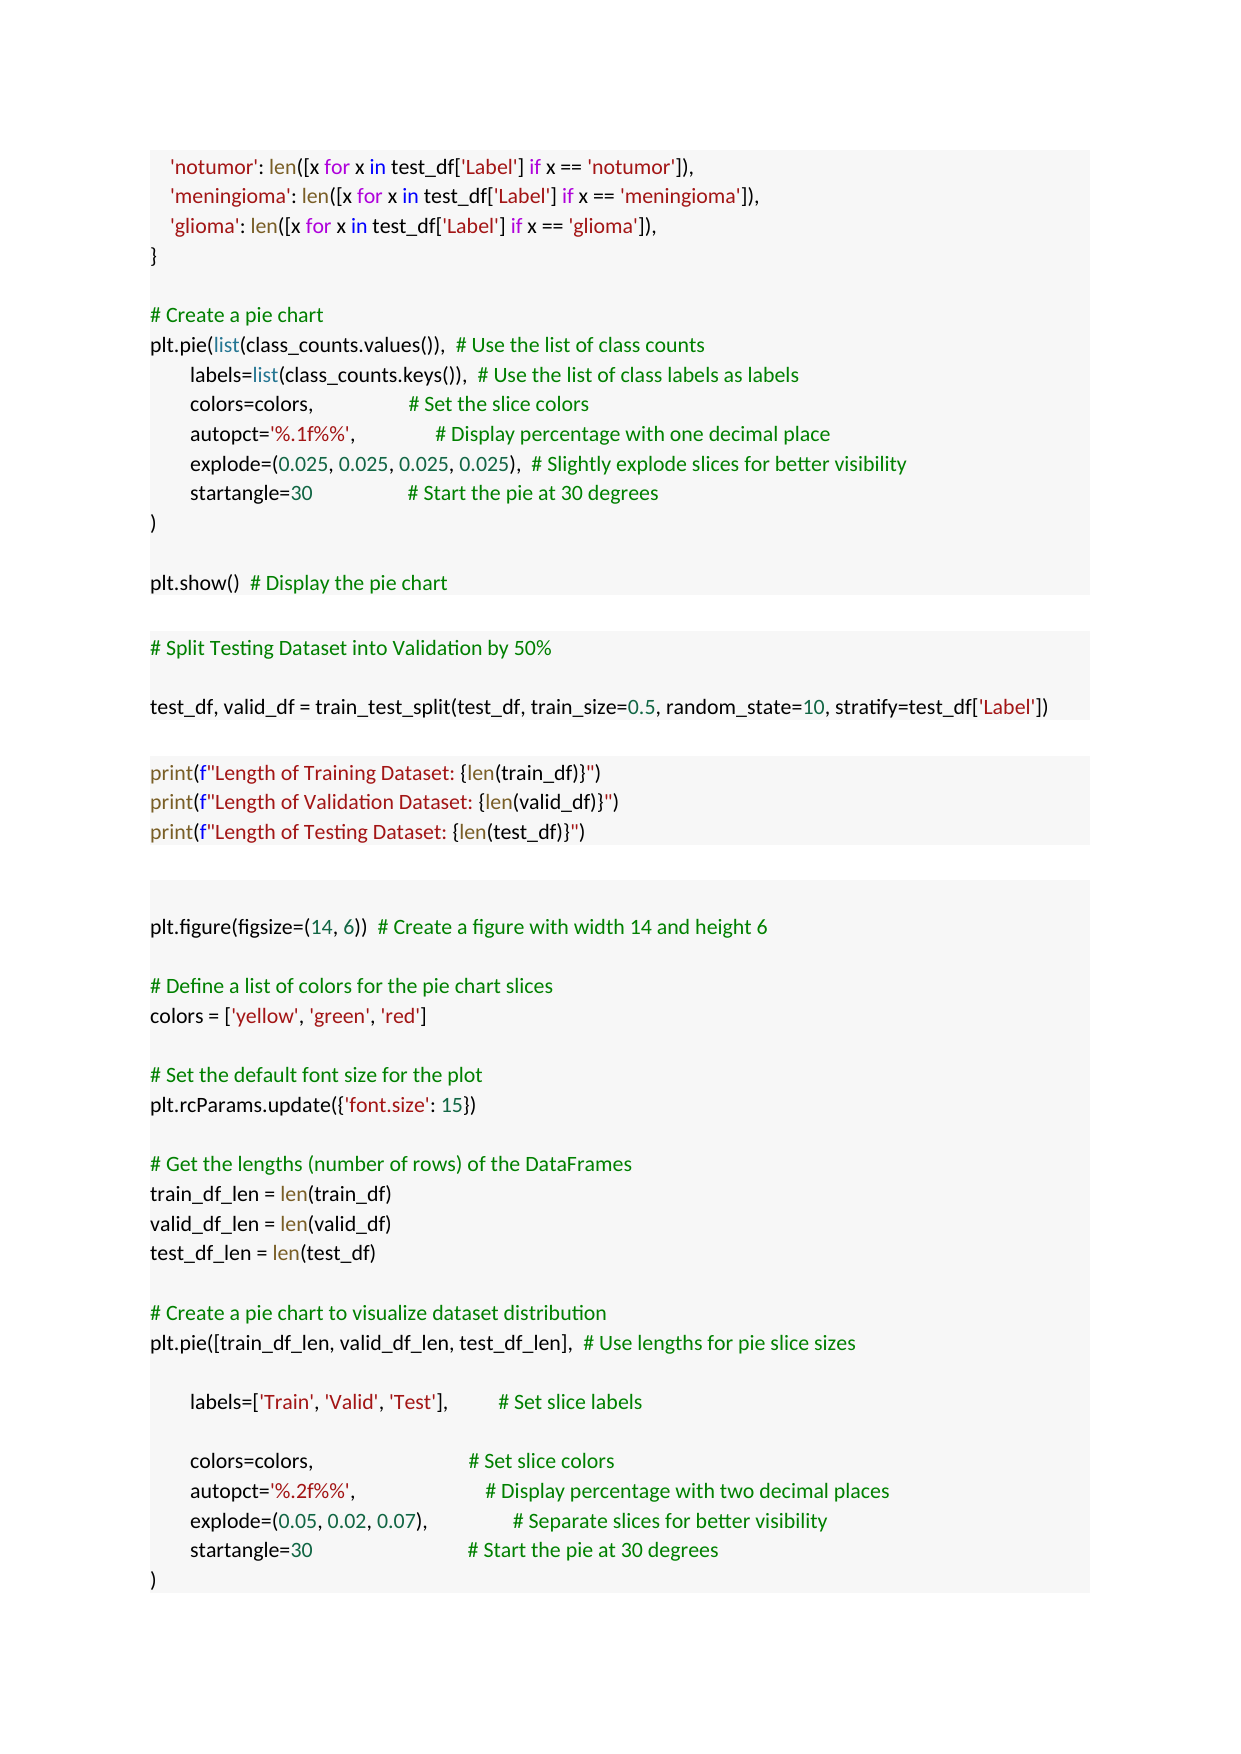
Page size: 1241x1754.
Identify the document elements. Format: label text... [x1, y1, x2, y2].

text plt.rcParams.update({'font.size': 15}) [150, 1088, 1090, 1118]
text print(f"Length of Training Dataset: {len(train_df)}") [150, 756, 1090, 785]
text 'notumor': len([x for x in test_df['Label'] if x == 'notumor']), [150, 150, 1090, 180]
text # Create a pie chart to visualize dataset distribution [150, 1296, 1090, 1326]
text print(f"Length of Validation Dataset: {len(valid_df)}") [150, 785, 1090, 815]
text labels=list(class_counts.keys()), # Use the list of class labels as labels [150, 358, 1090, 387]
text plt.figure(figsize=(14, 6)) # Create a figure with width 14 and height 6 [150, 910, 1090, 940]
text startangle=30 # Start the pie at 30 degrees [150, 477, 1090, 506]
text # Set the default font size for the plot [150, 1058, 1090, 1088]
text 'glioma': len([x for x in test_df['Label'] if x == 'glioma']), [150, 209, 1090, 239]
text plt.show() # Display the pie chart [150, 566, 1090, 595]
text explode=(0.025, 0.025, 0.025, 0.025), # Slightly explode slices for better visibility [150, 447, 1090, 477]
text # Define a list of colors for the pie chart slices [150, 969, 1090, 999]
text autopct='%.2f%%', # Display percentage with two decimal places [150, 1474, 1090, 1504]
text ) [150, 1563, 1090, 1593]
text # Create a pie chart [150, 298, 1090, 328]
text explode=(0.05, 0.02, 0.07), # Separate slices for better visibility [150, 1504, 1090, 1533]
text colors=colors, # Set the slice colors [150, 387, 1090, 417]
text colors = ['yellow', 'green', 'red'] [150, 999, 1090, 1029]
text colors=colors, # Set slice colors [150, 1444, 1090, 1474]
text test_df, valid_df = train_test_split(test_df, train_size=0.5, random_state=10, stratify=test_df['Label']) [150, 690, 1090, 720]
text autopct='%.1f%%', # Display percentage with one decimal place [150, 417, 1090, 447]
text plt.pie(list(class_counts.values()), # Use the list of class counts [150, 328, 1090, 358]
text plt.pie([train_df_len, valid_df_len, test_df_len], # Use lengths for pie slice sizes [150, 1326, 1090, 1355]
text startangle=30 # Start the pie at 30 degrees [150, 1533, 1090, 1563]
text valid_df_len = len(valid_df) [150, 1207, 1090, 1237]
text 'meningioma': len([x for x in test_df['Label'] if x == 'meningioma']), [150, 180, 1090, 209]
text # Get the lengths (number of rows) of the DataFrames [150, 1147, 1090, 1177]
text } [150, 239, 1090, 269]
text test_df_len = len(test_df) [150, 1237, 1090, 1266]
text print(f"Length of Testing Dataset: {len(test_df)}") [150, 815, 1090, 845]
text ) [150, 506, 1090, 536]
text labels=['Train', 'Valid', 'Test'], # Set slice labels [150, 1385, 1090, 1415]
text train_df_len = len(train_df) [150, 1177, 1090, 1207]
text # Split Testing Dataset into Validation by 50% [150, 631, 1090, 661]
